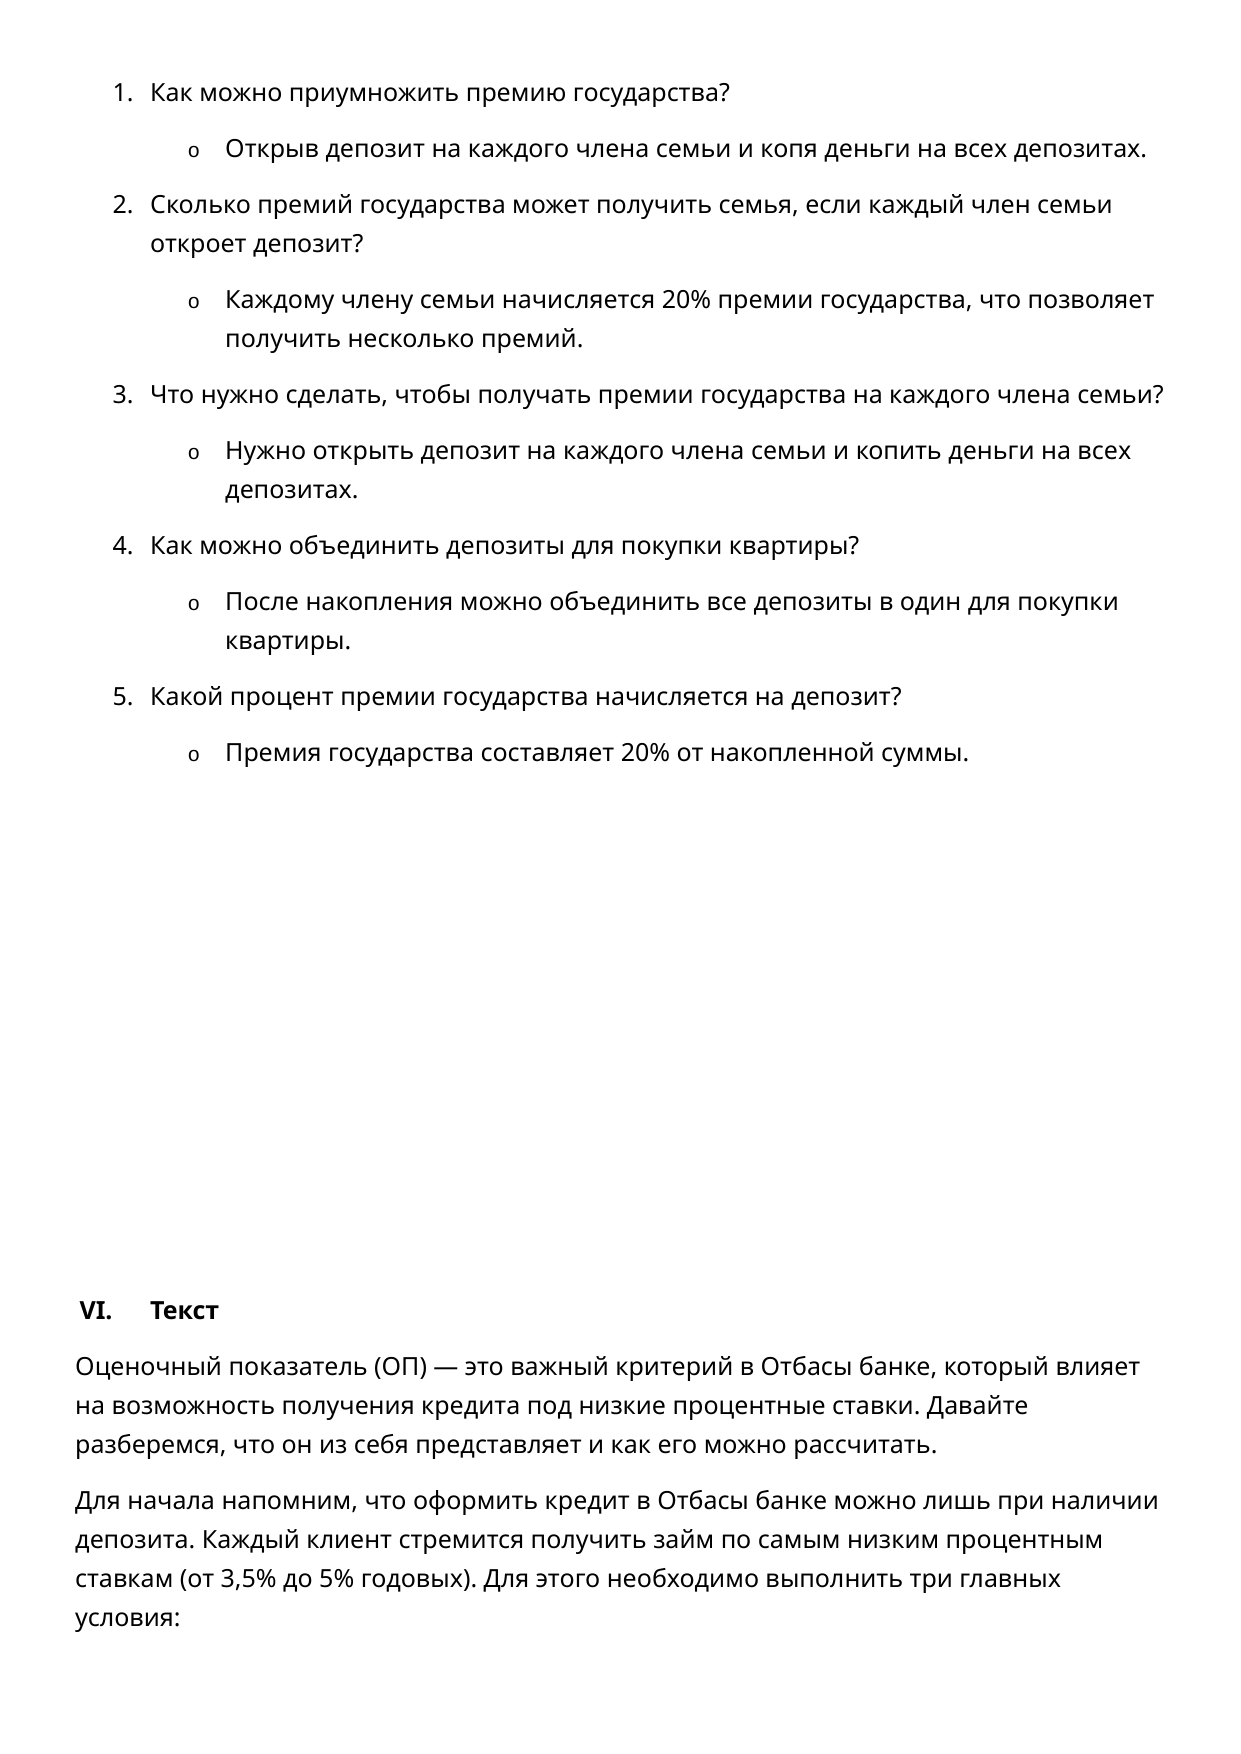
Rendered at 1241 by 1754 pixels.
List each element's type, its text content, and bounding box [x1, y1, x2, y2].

list Премия государства составляет 20% от накопленной суммы. [187, 734, 1165, 768]
text Для начала напомним, что оформить кредит в Отбасы банке можно лишь при наличии депозита. Каждый клиент стремится получить займ по самым низким процентным ставкам (от 3,5% до 5% годовых). Для этого необходимо выполнить три главных условия: [75, 1482, 1165, 1634]
list Как можно объединить депозиты для покупки квартиры? [112, 527, 1165, 562]
list Сколько премий государства может получить семья, если каждый член семьи откроет депозит? [112, 187, 1165, 260]
list Какой процент премии государства начисляется на депозит? [112, 678, 1165, 712]
list Текст [112, 1292, 1165, 1327]
list Каждому члену семьи начисляется 20% премии государства, что позволяет получить несколько премий. [187, 282, 1165, 355]
list Открыв депозит на каждого члена семьи и копя деньги на всех депозитах. [187, 131, 1165, 165]
text Оценочный показатель (ОП) — это важный критерий в Отбасы банке, который влияет на возможность получения кредита под низкие процентные ставки. Давайте разберемся, что он из себя представляет и как его можно рассчитать. [75, 1348, 1165, 1461]
list Как можно приумножить премию государства? [112, 75, 1165, 109]
list Нужно открыть депозит на каждого члена семьи и копить деньги на всех депозитах. [187, 432, 1165, 506]
list Что нужно сделать, чтобы получать премии государства на каждого члена семьи? [112, 377, 1165, 411]
list После накопления можно объединить все депозиты в один для покупки квартиры. [187, 583, 1165, 657]
